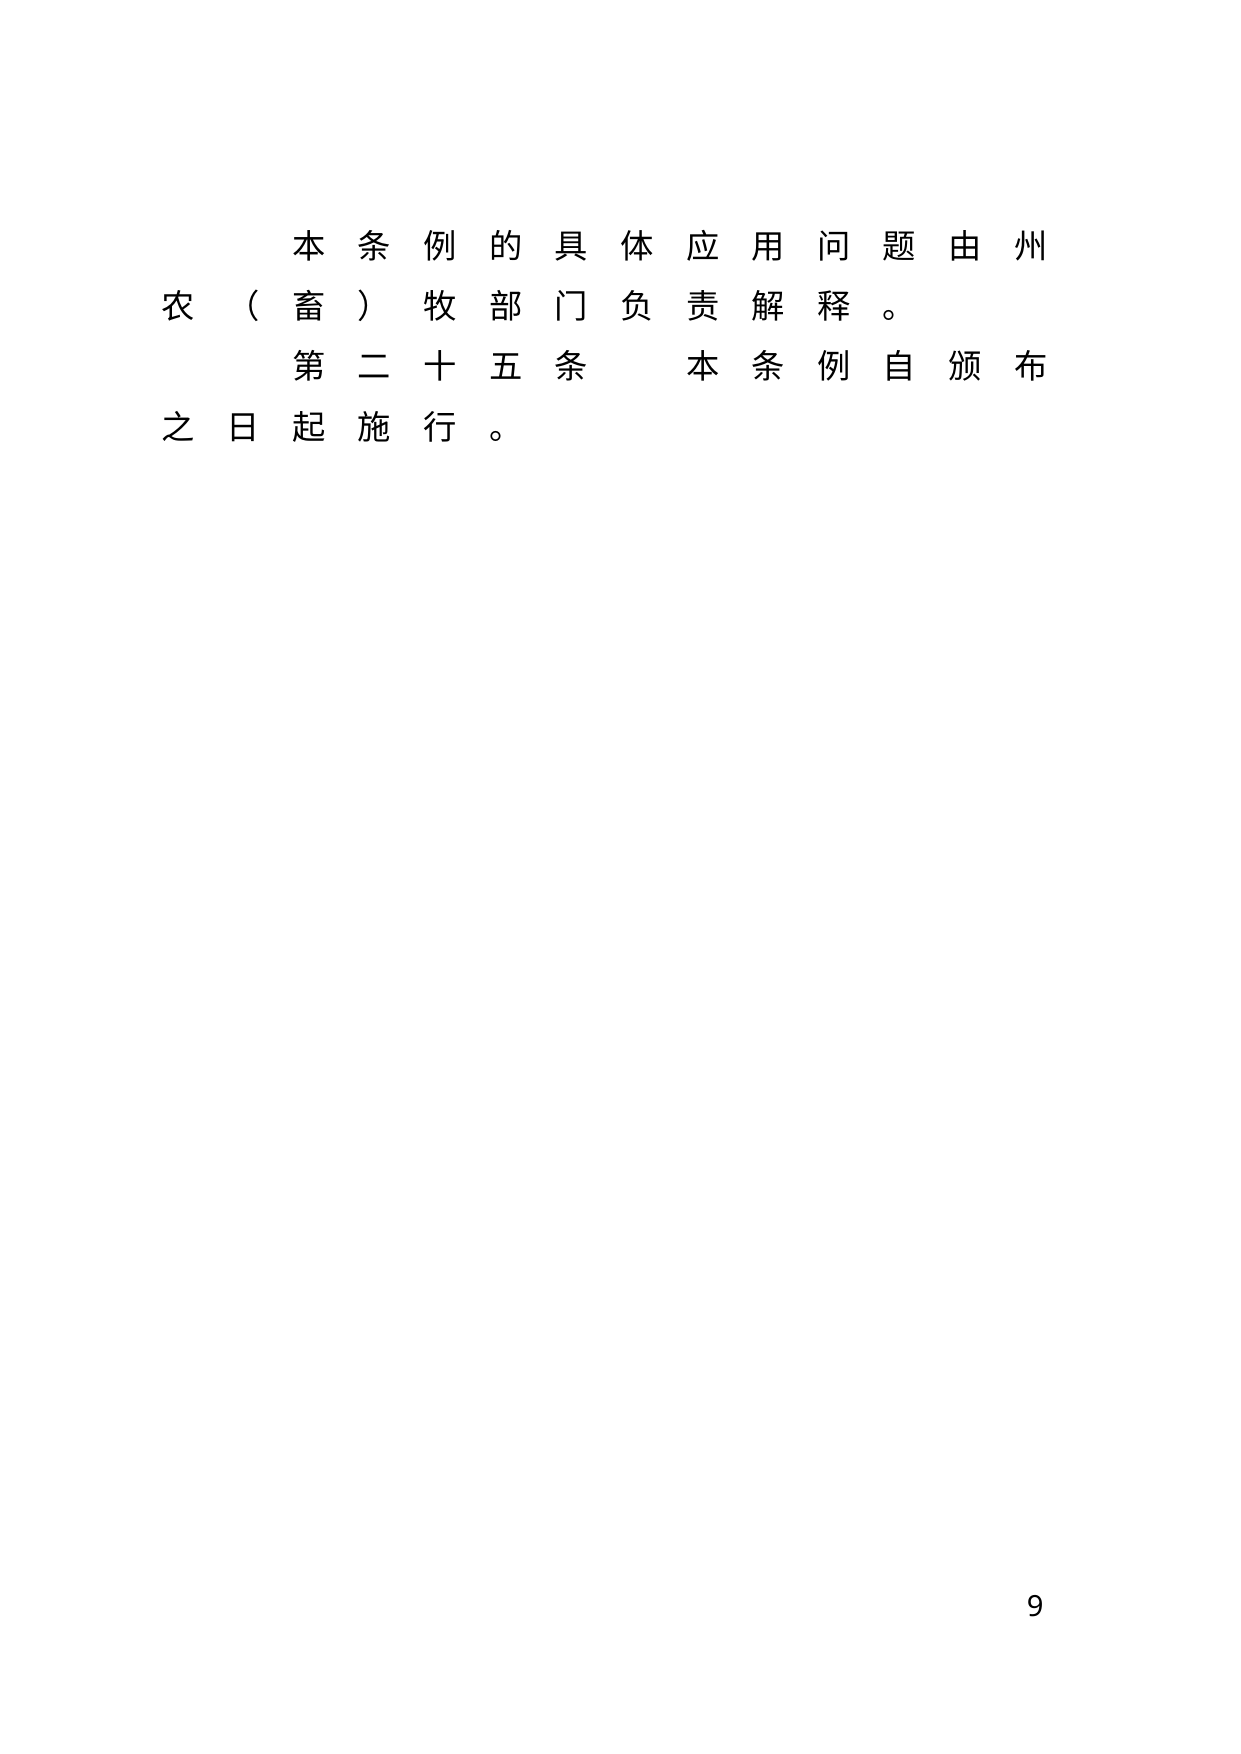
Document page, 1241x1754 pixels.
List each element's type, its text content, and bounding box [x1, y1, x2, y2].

text 本条例的具体应用问题由州农（畜）牧部门负责解释。 [161, 213, 1079, 334]
text 第二十五条 本条例自颁布之日起施行。 [161, 334, 1079, 455]
